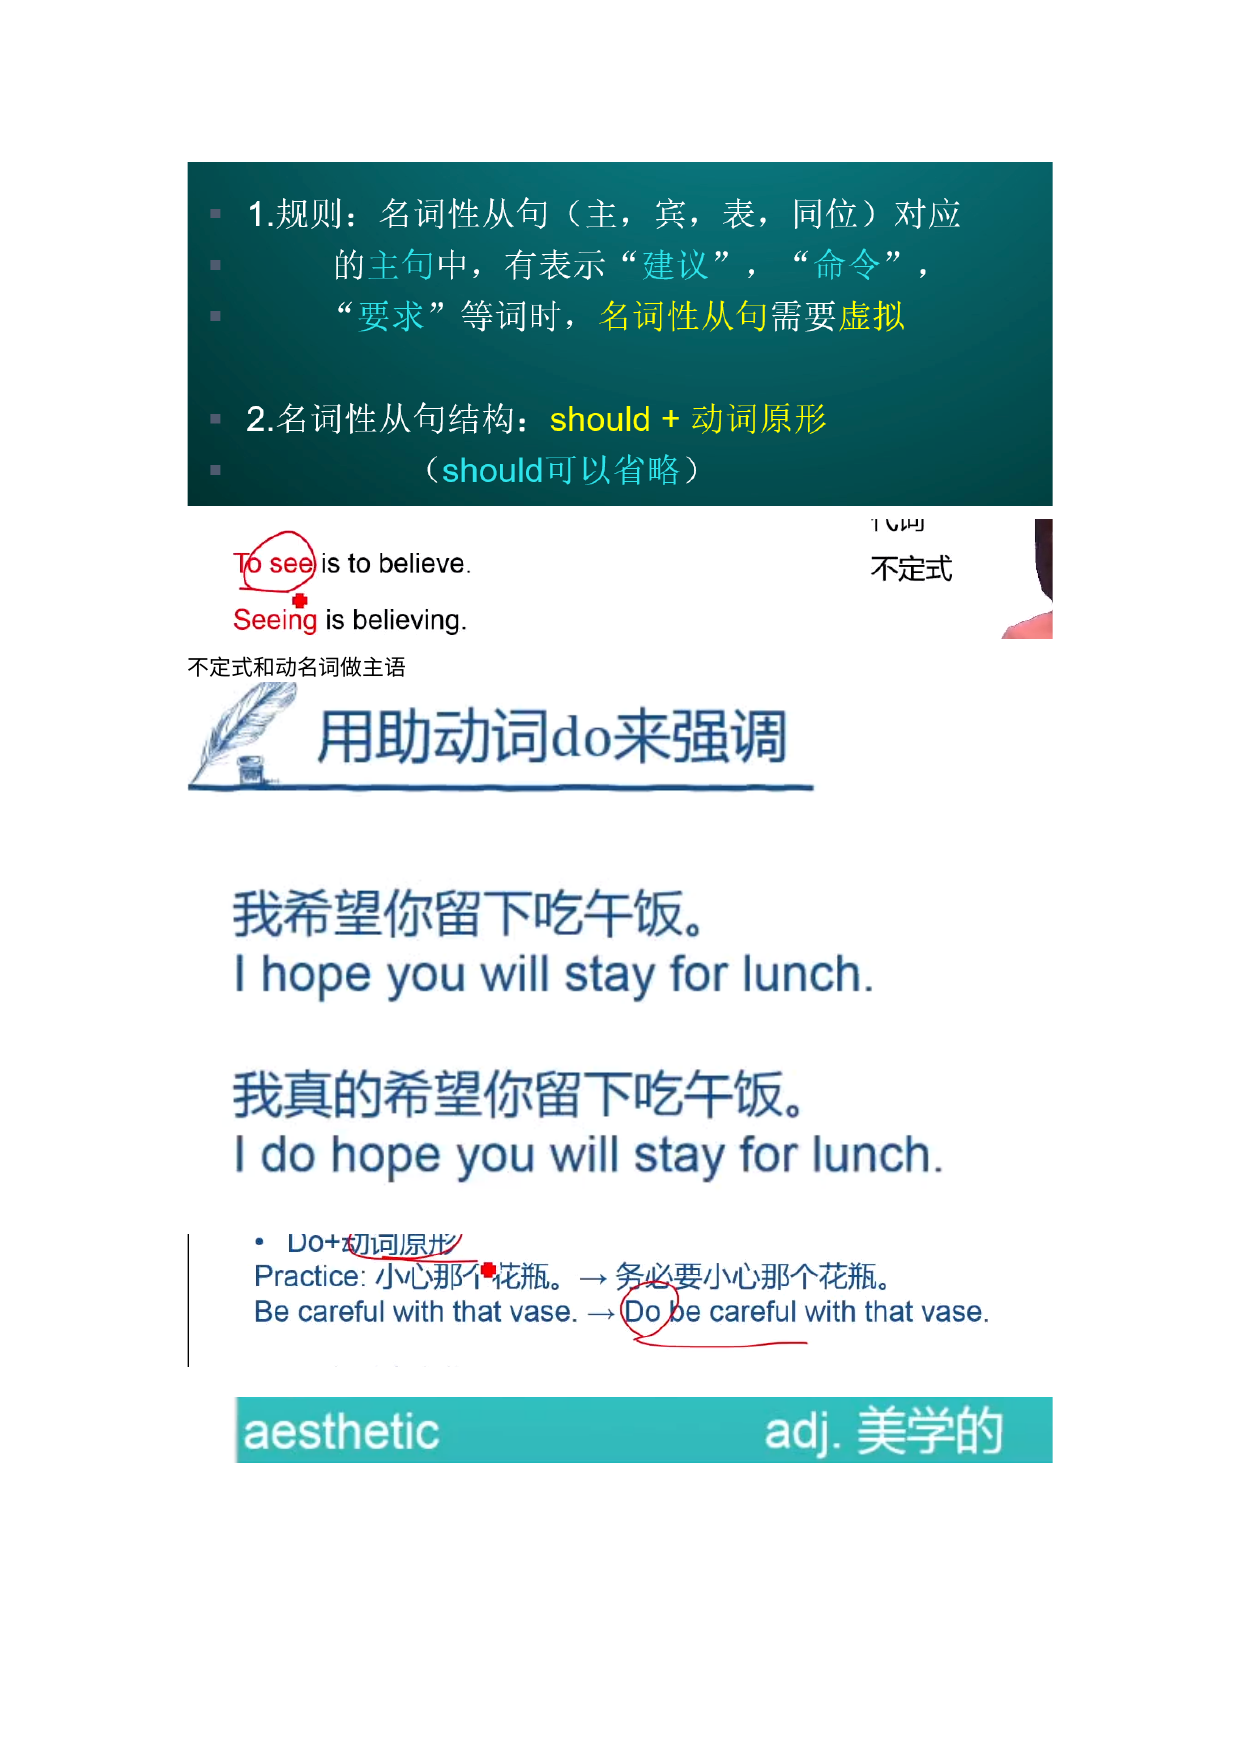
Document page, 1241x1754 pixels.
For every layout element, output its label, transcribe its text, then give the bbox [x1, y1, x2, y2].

picture [187, 519, 1053, 639]
picture [187, 682, 1030, 1217]
text 不定式和动名词做主语 [187, 649, 1053, 682]
picture [187, 1234, 1053, 1367]
picture [187, 162, 1053, 506]
picture [187, 1397, 1053, 1463]
